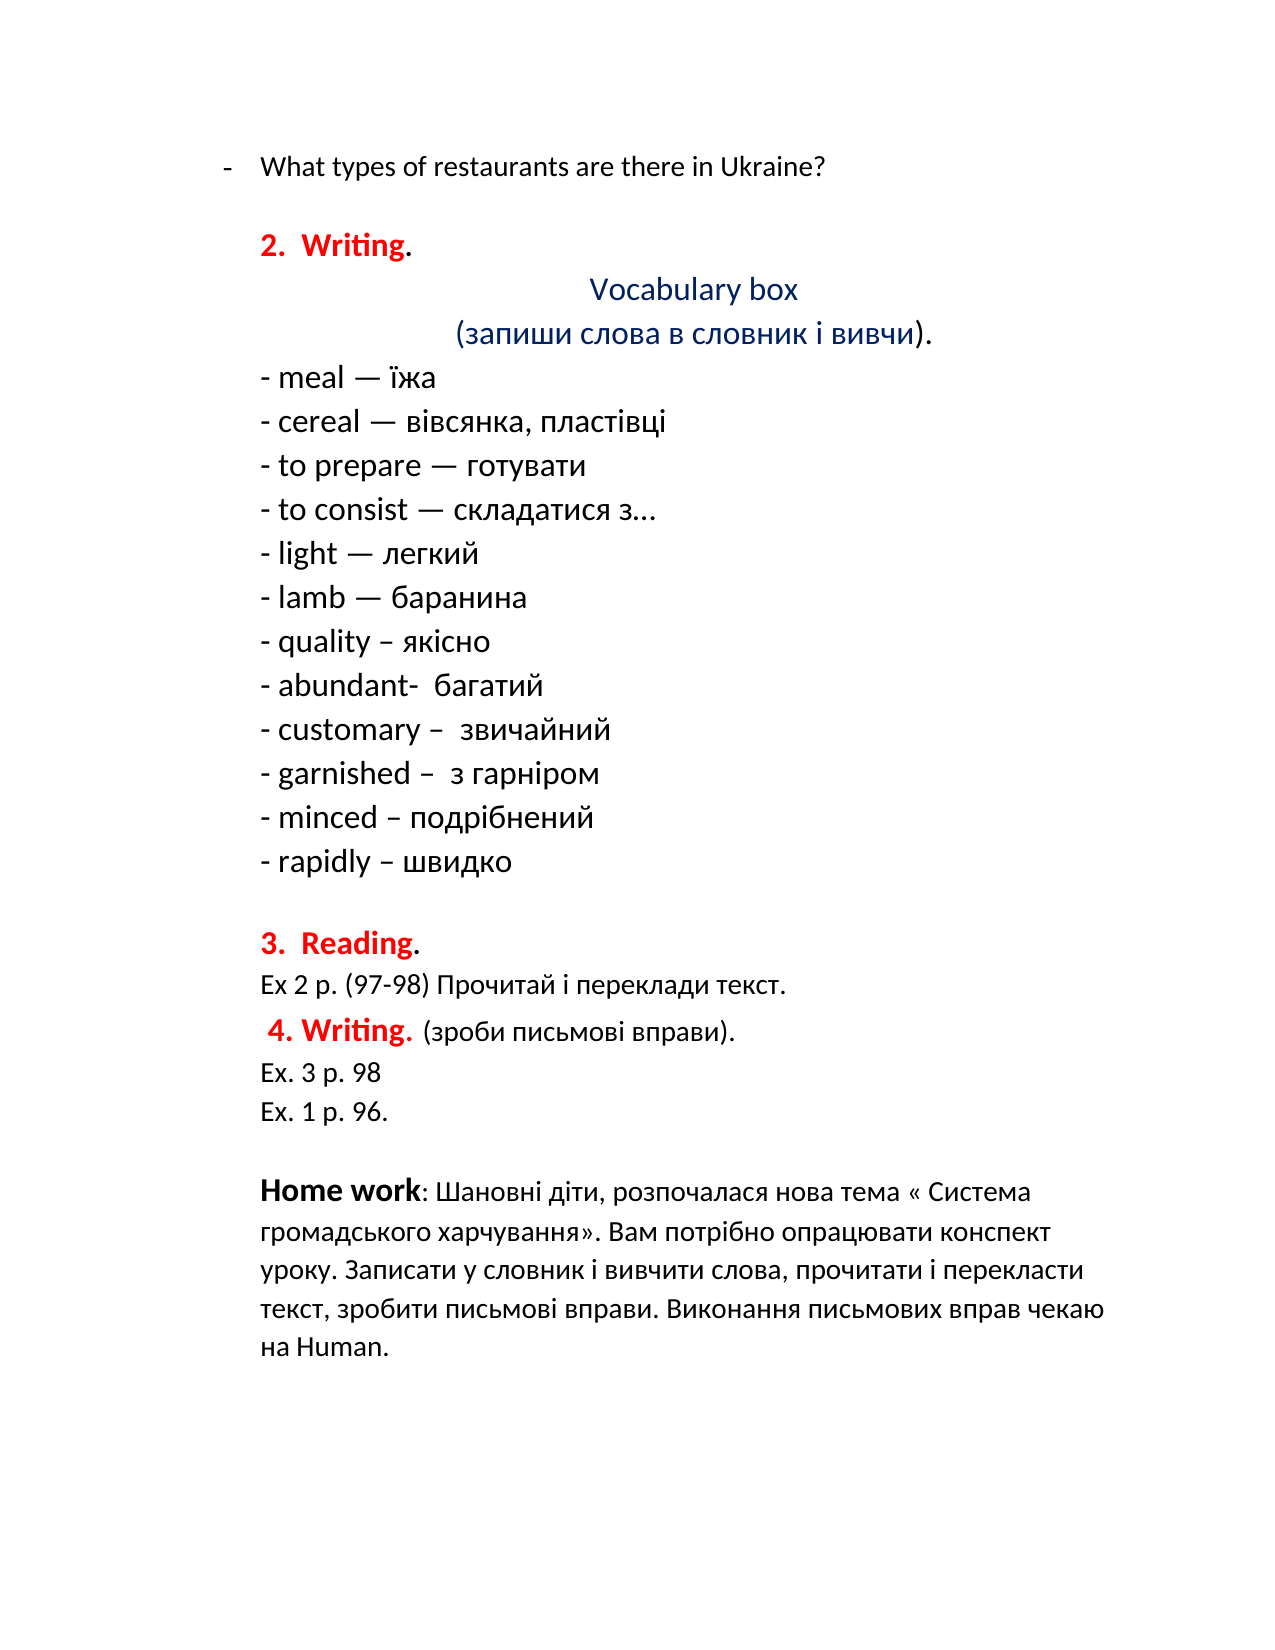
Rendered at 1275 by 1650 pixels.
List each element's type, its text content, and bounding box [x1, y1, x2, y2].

list Ex 2 p. (97-98) Прочитай і переклади текст. [260, 966, 1127, 1002]
list - minced – подрібнений [260, 796, 1127, 837]
list - meal — їжа - cereal — вівсянка, пластівці - to prepare — готувати - to consist — складатися з… - light — легкий - lamb — баранина [260, 356, 1127, 617]
list - quality – якісно [260, 620, 1127, 661]
list - garnished – з гарніром [260, 752, 1127, 793]
list - rapidly – швидко [260, 840, 1127, 881]
list Home work: Шановні діти, розпочалася нова тема « Система громадського харчування». Вам потрібно опрацювати конспект уроку. Записати у словник і вивчити слова, прочитати і перекласти текст, зробити письмові вправи. Виконання письмових вправ чекаю на Human. [260, 1169, 1127, 1364]
list Ex. 3 p. 98 [260, 1054, 1127, 1090]
list 2. Writing. [260, 224, 1127, 265]
list Ex. 1 p. 96. [260, 1093, 1127, 1128]
list 4. Writing. (зроби письмові вправи). [260, 1005, 1127, 1051]
list 3. Reading. [260, 922, 1127, 963]
list Vocabulary box [260, 268, 1127, 309]
list - customary – звичайний [260, 708, 1127, 749]
list - abundant- багатий [260, 664, 1127, 705]
list (запиши слова в словник і вивчи). [260, 312, 1127, 353]
list What types of restaurants are there in Ukraine? [223, 148, 1127, 183]
